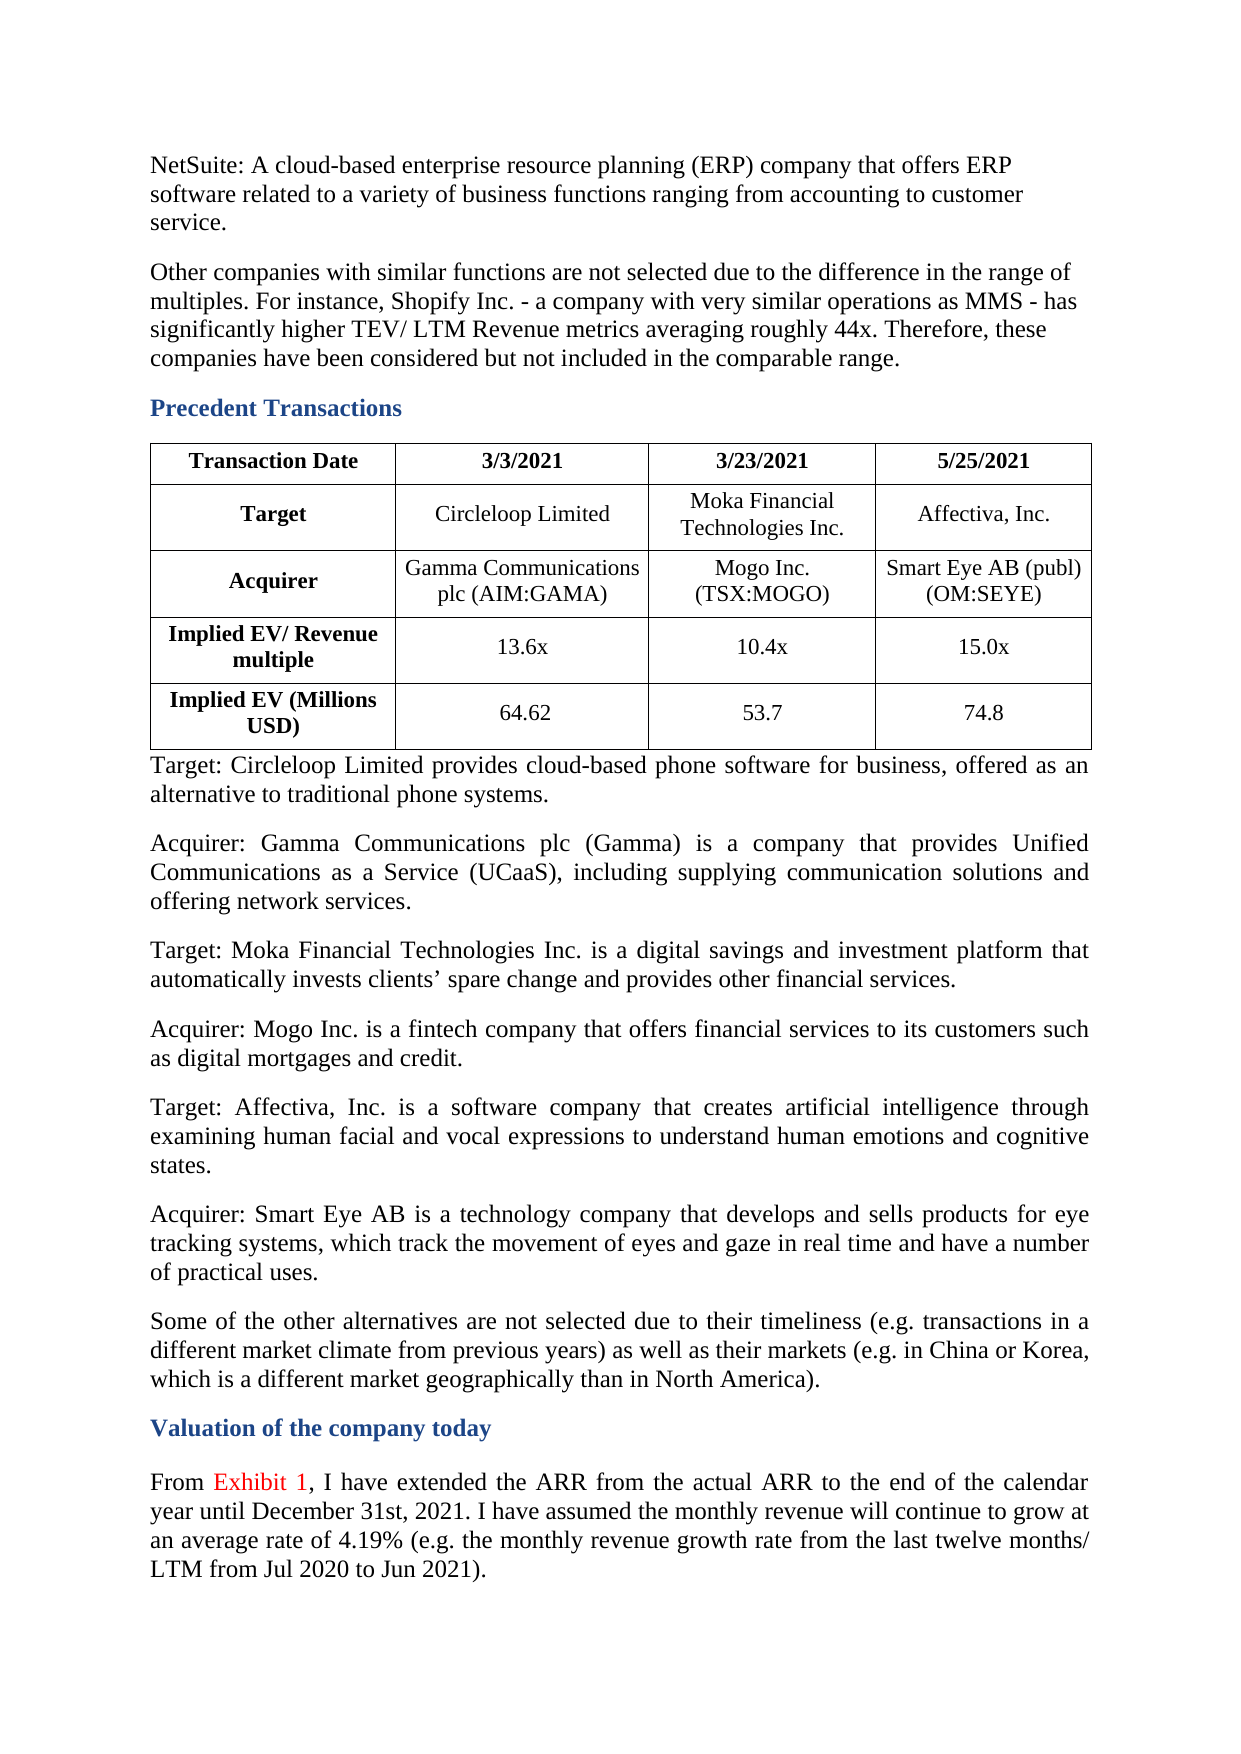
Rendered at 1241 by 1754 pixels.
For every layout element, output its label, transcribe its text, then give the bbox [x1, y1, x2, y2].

text Target: Circleloop Limited provides cloud-based phone software for business, offered as an alternative to traditional phone systems. [150, 750, 1090, 808]
text Acquirer: Gamma Communications plc (Gamma) is a company that provides Unified Communications as a Service (UCaaS), including supplying communication solutions and offering network services. [150, 828, 1090, 915]
table_cell Implied EV/ Revenue multiple [151, 618, 395, 683]
table_cell 13.6x [396, 618, 648, 683]
text Some of the other alternatives are not selected due to their timeliness (e.g. transactions in a different market climate from previous years) as well as their markets (e.g. in China or Korea, which is a different market geographically than in North America). [150, 1306, 1090, 1393]
table_cell Smart Eye AB (publ) (OM:SEYE) [876, 551, 1091, 617]
table_cell Affectiva, Inc. [876, 485, 1091, 550]
text Valuation of the company today [150, 1413, 1090, 1442]
text Target: Moka Financial Technologies Inc. is a digital savings and investment platform that automatically invests clients’ spare change and provides other financial services. [150, 936, 1090, 993]
table_cell 74.8 [876, 684, 1091, 749]
table_cell 64.62 [396, 684, 648, 749]
table_header 3/23/2021 [649, 444, 875, 484]
text Acquirer: Smart Eye AB is a technology company that develops and sells products for eye tracking systems, which track the movement of eyes and gaze in real time and have a number of practical uses. [150, 1199, 1090, 1286]
table_cell Acquirer [151, 551, 395, 617]
table_cell Moka Financial Technologies Inc. [649, 485, 875, 550]
table_cell 10.4x [649, 618, 875, 683]
table_cell Gamma Communications plc (AIM:GAMA) [396, 551, 648, 617]
text Acquirer: Mogo Inc. is a fintech company that offers financial services to its customers such as digital mortgages and credit. [150, 1014, 1090, 1071]
table_header 3/3/2021 [396, 444, 648, 484]
table_cell Target [151, 485, 395, 550]
text Other companies with similar functions are not selected due to the difference in the range of multiples. For instance, Shopify Inc. - a company with very similar operations as MMS - has significantly higher TEV/ LTM Revenue metrics averaging roughly 44x. Therefore, these companies have been considered but not included in the comparable range. [150, 257, 1090, 372]
table_header Transaction Date [151, 444, 395, 484]
table_cell Mogo Inc. (TSX:MOGO) [649, 551, 875, 617]
table_cell 15.0x [876, 618, 1091, 683]
text Target: Affectiva, Inc. is a software company that creates artificial intelligence through examining human facial and vocal expressions to understand human emotions and cognitive states. [150, 1092, 1090, 1178]
table_header 5/25/2021 [876, 444, 1091, 484]
text NetSuite: A cloud-based enterprise resource planning (ERP) company that offers ERP software related to a variety of business functions ranging from accounting to customer service. [150, 150, 1090, 236]
text Precedent Transactions [150, 393, 1090, 422]
table_cell Implied EV (Millions USD) [151, 684, 395, 749]
table_cell 53.7 [649, 684, 875, 749]
table_cell Circleloop Limited [396, 485, 648, 550]
text From Exhibit 1, I have extended the ARR from the actual ARR to the end of the calendar year until December 31st, 2021. I have assumed the monthly revenue will continue to grow at an average rate of 4.19% (e.g. the monthly revenue growth rate from the last twelve months/ LTM from Jul 2020 to Jun 2021). [150, 1467, 1090, 1582]
